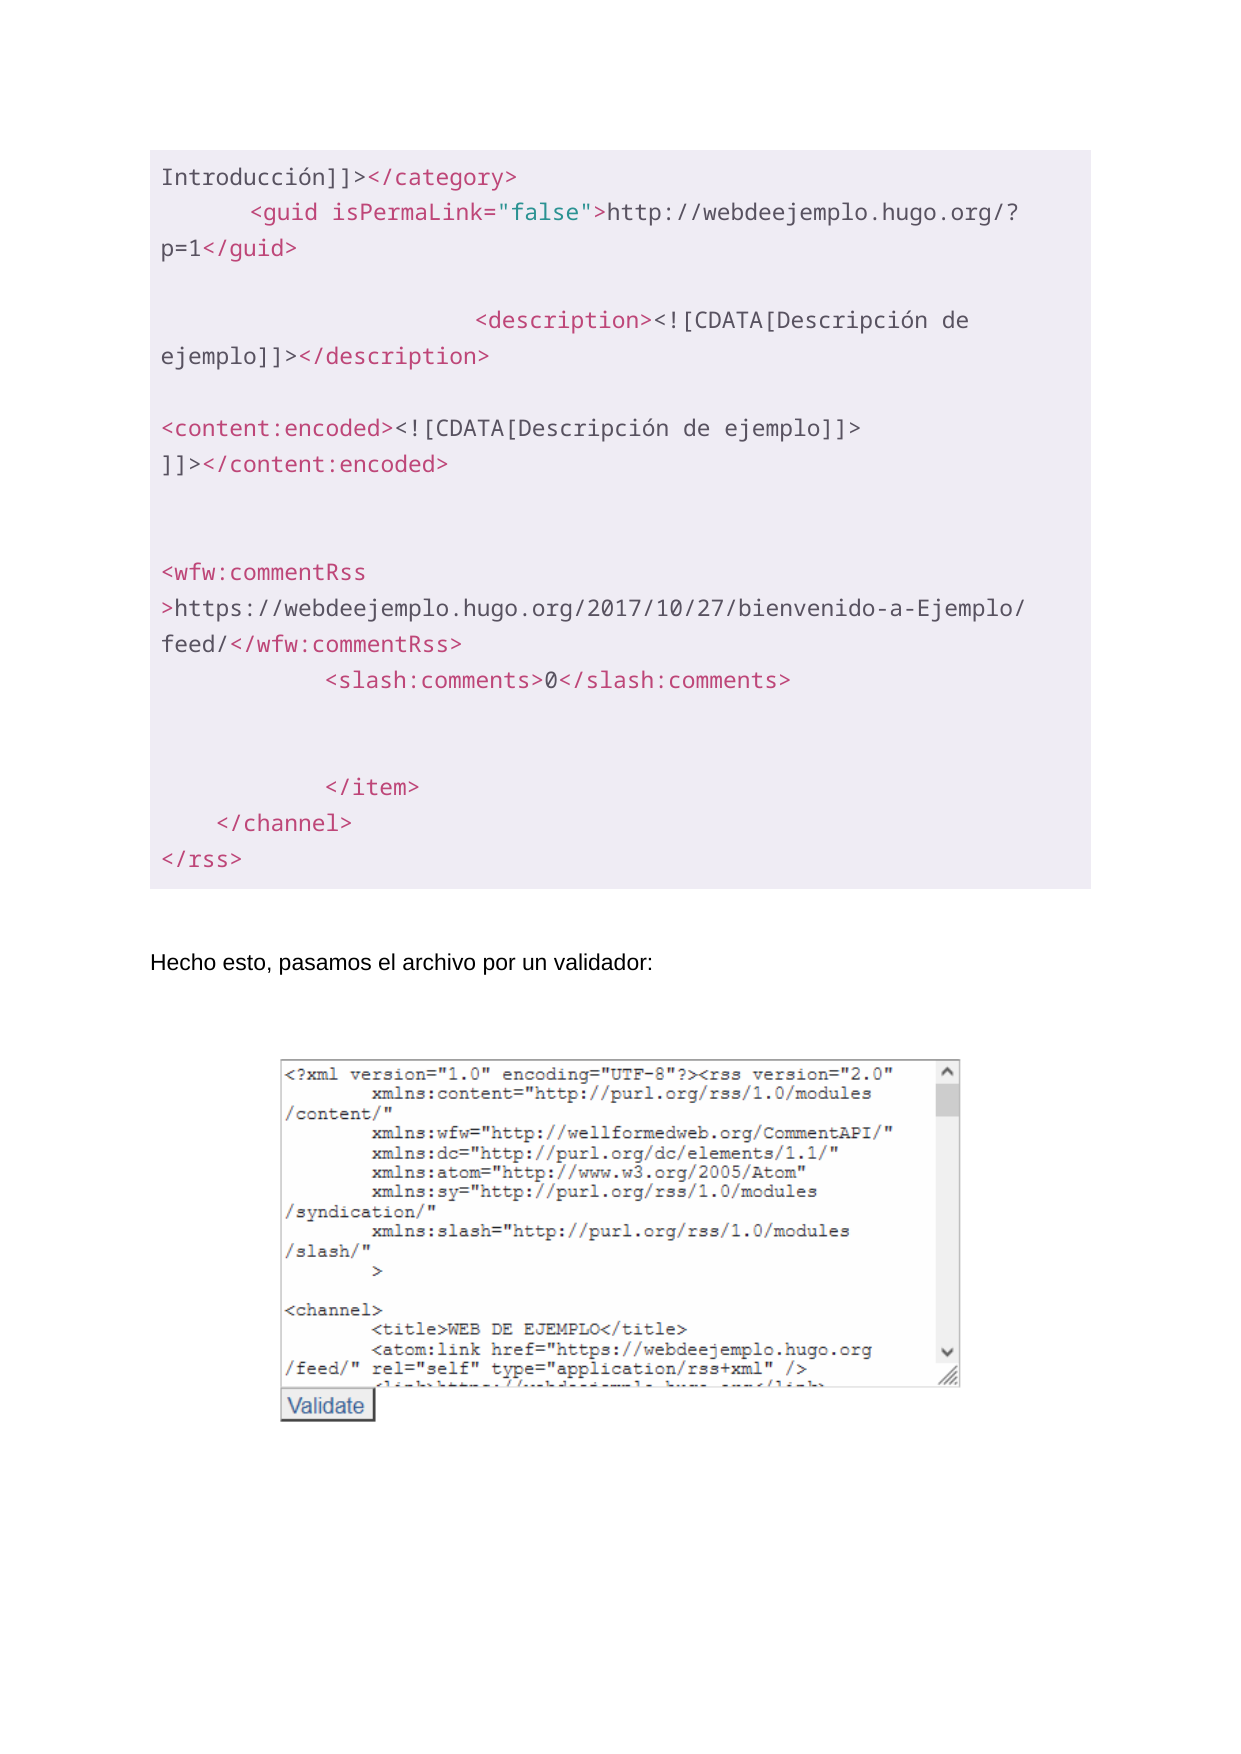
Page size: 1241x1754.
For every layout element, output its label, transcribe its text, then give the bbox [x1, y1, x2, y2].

picture [150, 1009, 1091, 1460]
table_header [150, 150, 1091, 889]
text Hecho esto, pasamos el archivo por un validador: [150, 949, 1090, 976]
